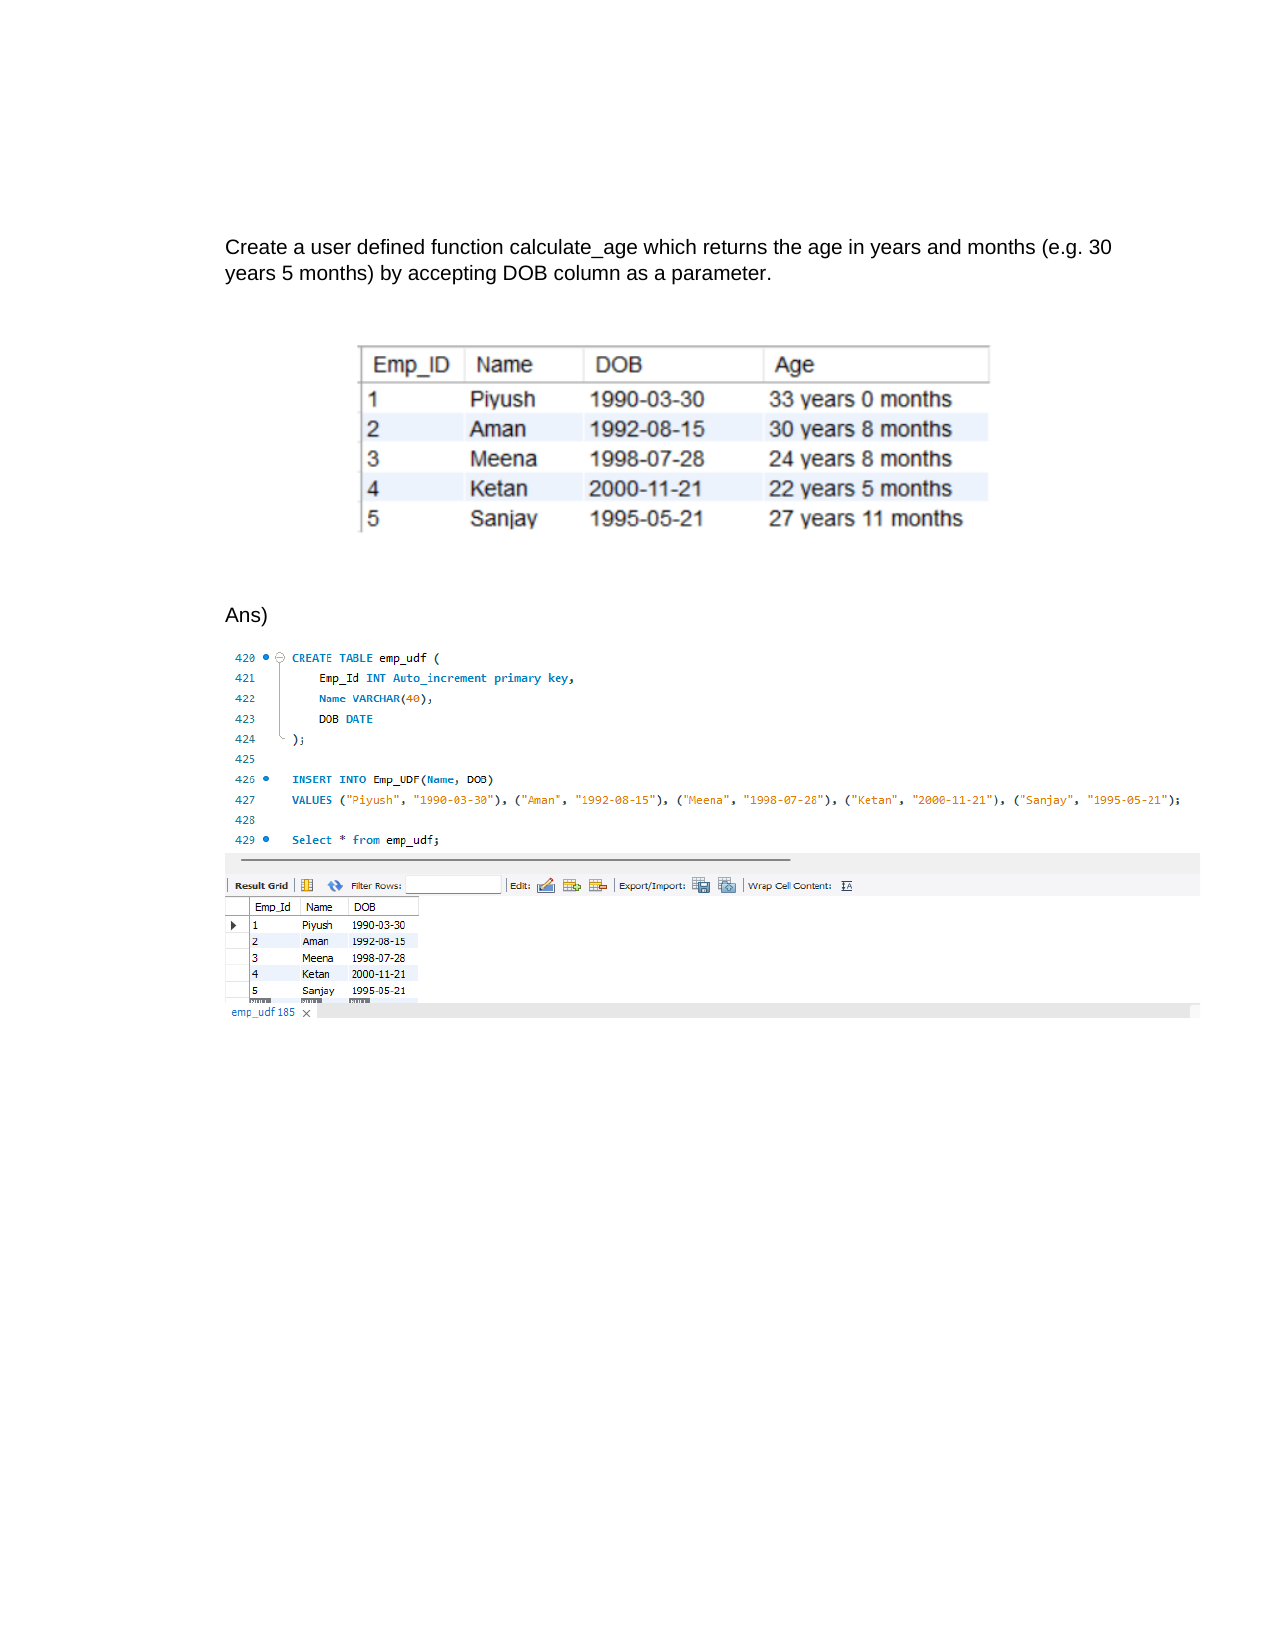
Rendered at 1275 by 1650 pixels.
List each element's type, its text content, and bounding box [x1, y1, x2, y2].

text Ans) [225, 603, 1125, 627]
text Create a user defined function calculate_age which returns the age in years and months (e.g. 30 years 5 months) by accepting DOB column as a parameter. [225, 235, 1125, 285]
picture [225, 645, 1200, 1018]
picture [357, 345, 993, 542]
